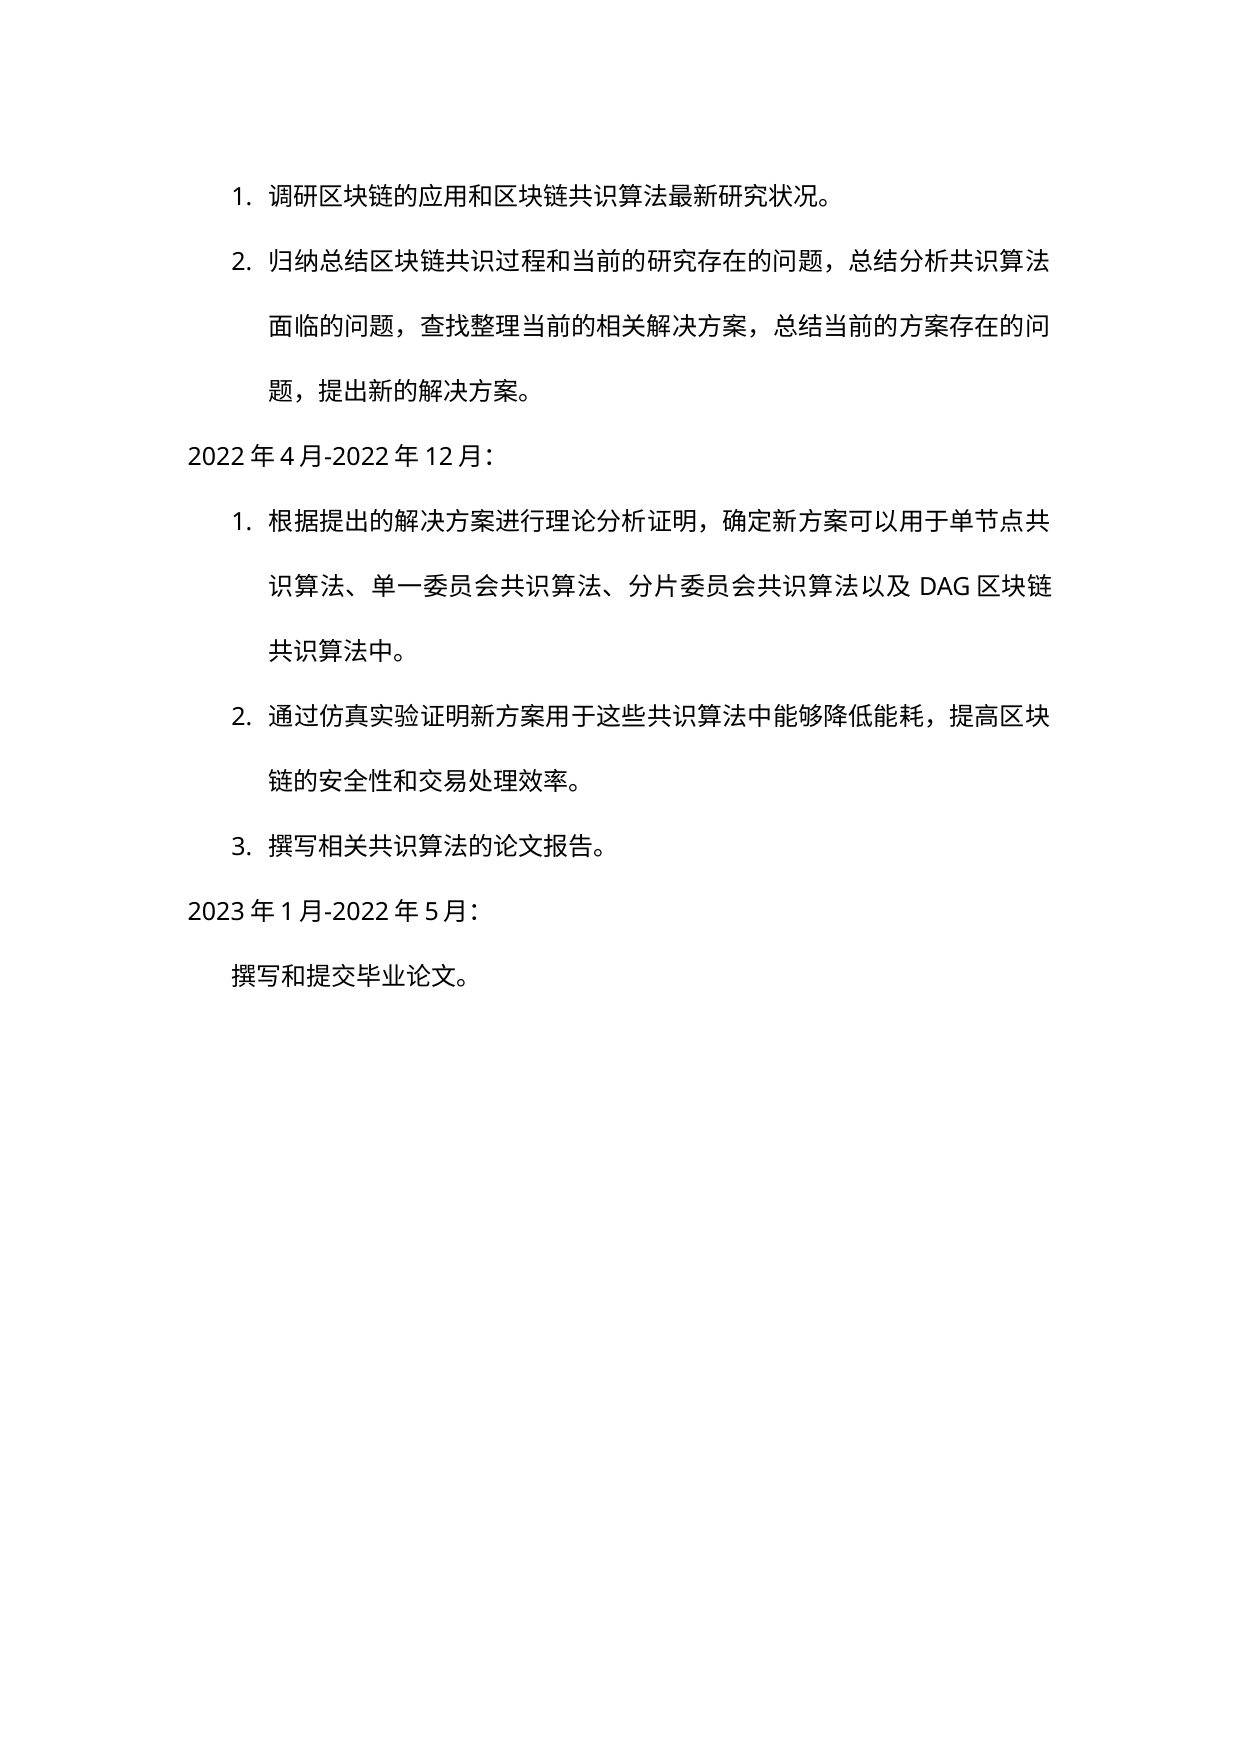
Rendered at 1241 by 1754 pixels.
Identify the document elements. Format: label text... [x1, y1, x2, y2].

text 撰写和提交毕业论文。 [187, 942, 1053, 1007]
text 2022年4月-2022年12月： [187, 422, 1053, 487]
list 归纳总结区块链共识过程和当前的研究存在的问题，总结分析共识算法面临的问题，查找整理当前的相关解决方案，总结当前的方案存在的问题，提出新的解决方案。 [231, 227, 1053, 422]
list 撰写相关共识算法的论文报告。 [231, 812, 1053, 877]
list 调研区块链的应用和区块链共识算法最新研究状况。 [231, 162, 1053, 227]
list 通过仿真实验证明新方案用于这些共识算法中能够降低能耗，提高区块链的安全性和交易处理效率。 [231, 682, 1053, 812]
text 2023年1月-2022年5月： [187, 877, 1053, 942]
list 根据提出的解决方案进行理论分析证明，确定新方案可以用于单节点共识算法、单一委员会共识算法、分片委员会共识算法以及DAG区块链共识算法中。 [231, 487, 1053, 682]
